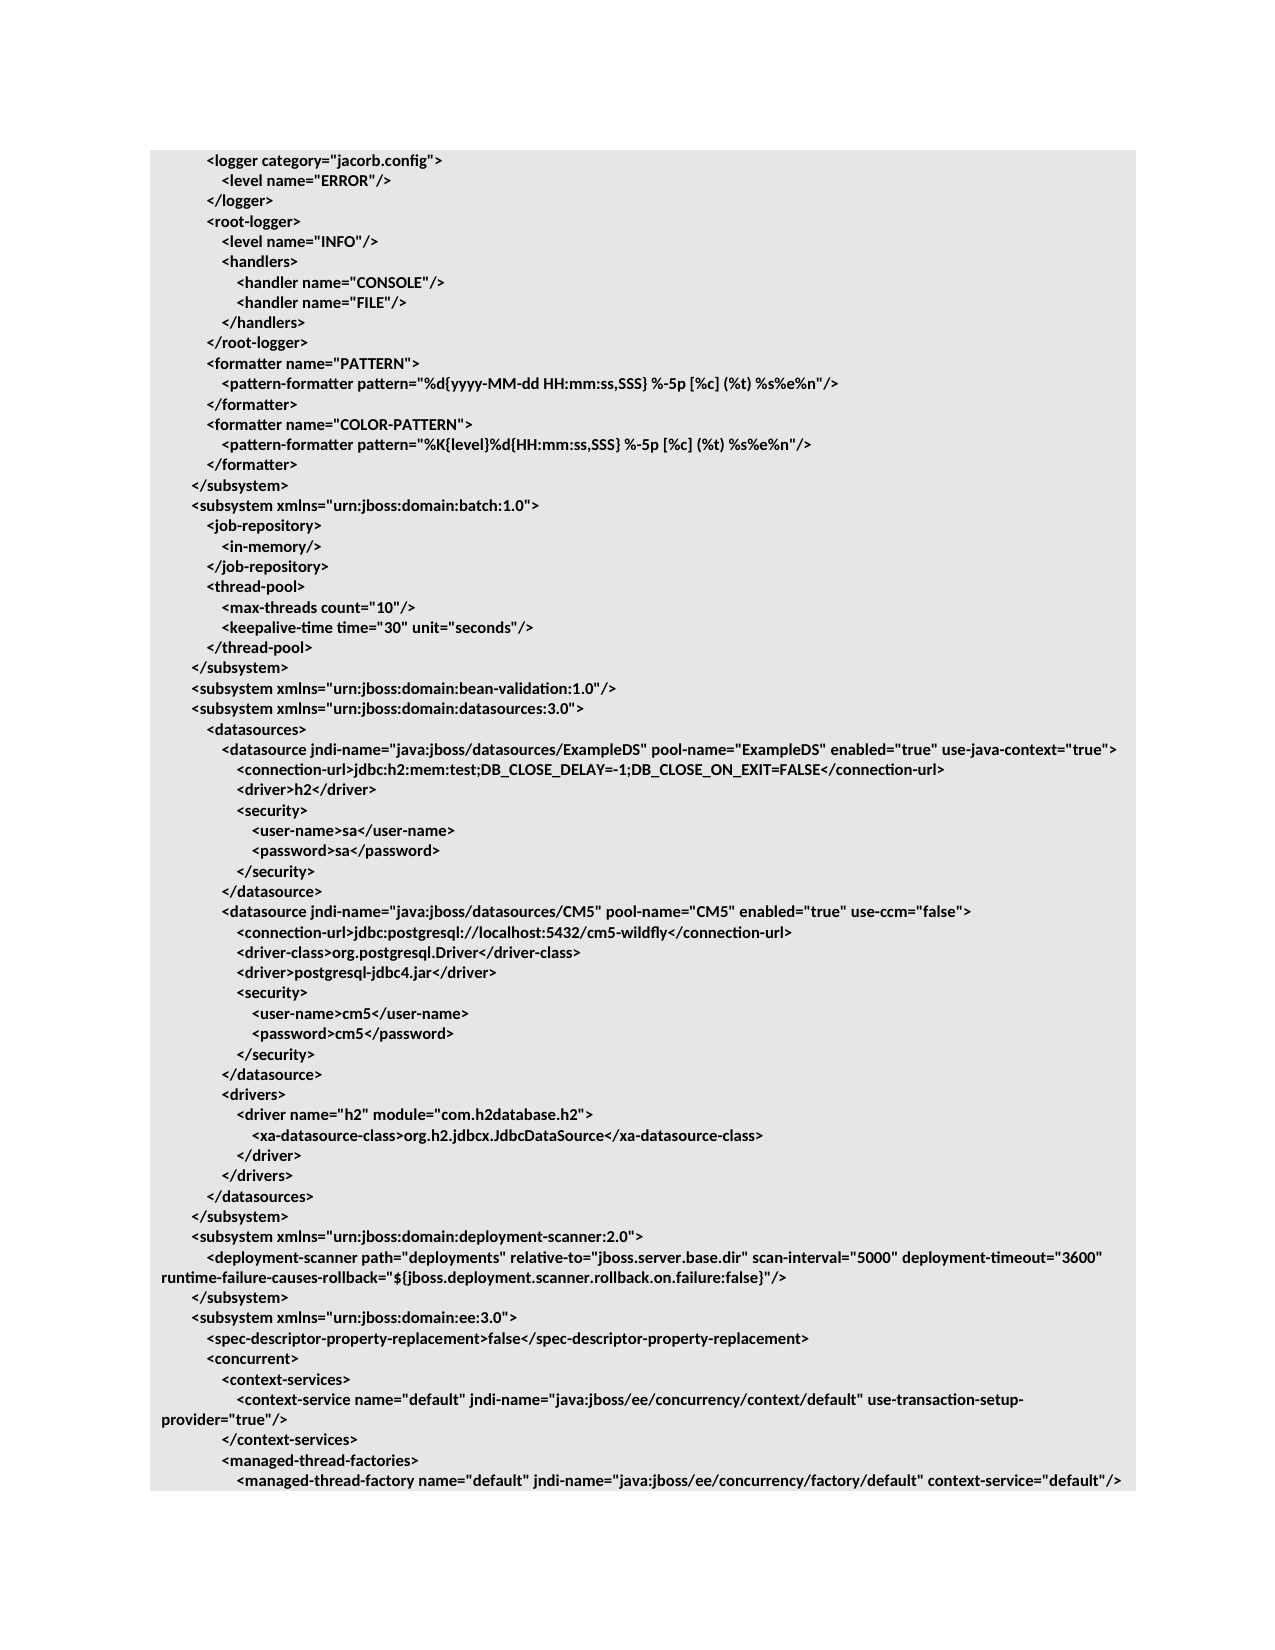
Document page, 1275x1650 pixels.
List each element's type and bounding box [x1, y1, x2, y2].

table_header [150, 150, 1136, 1491]
